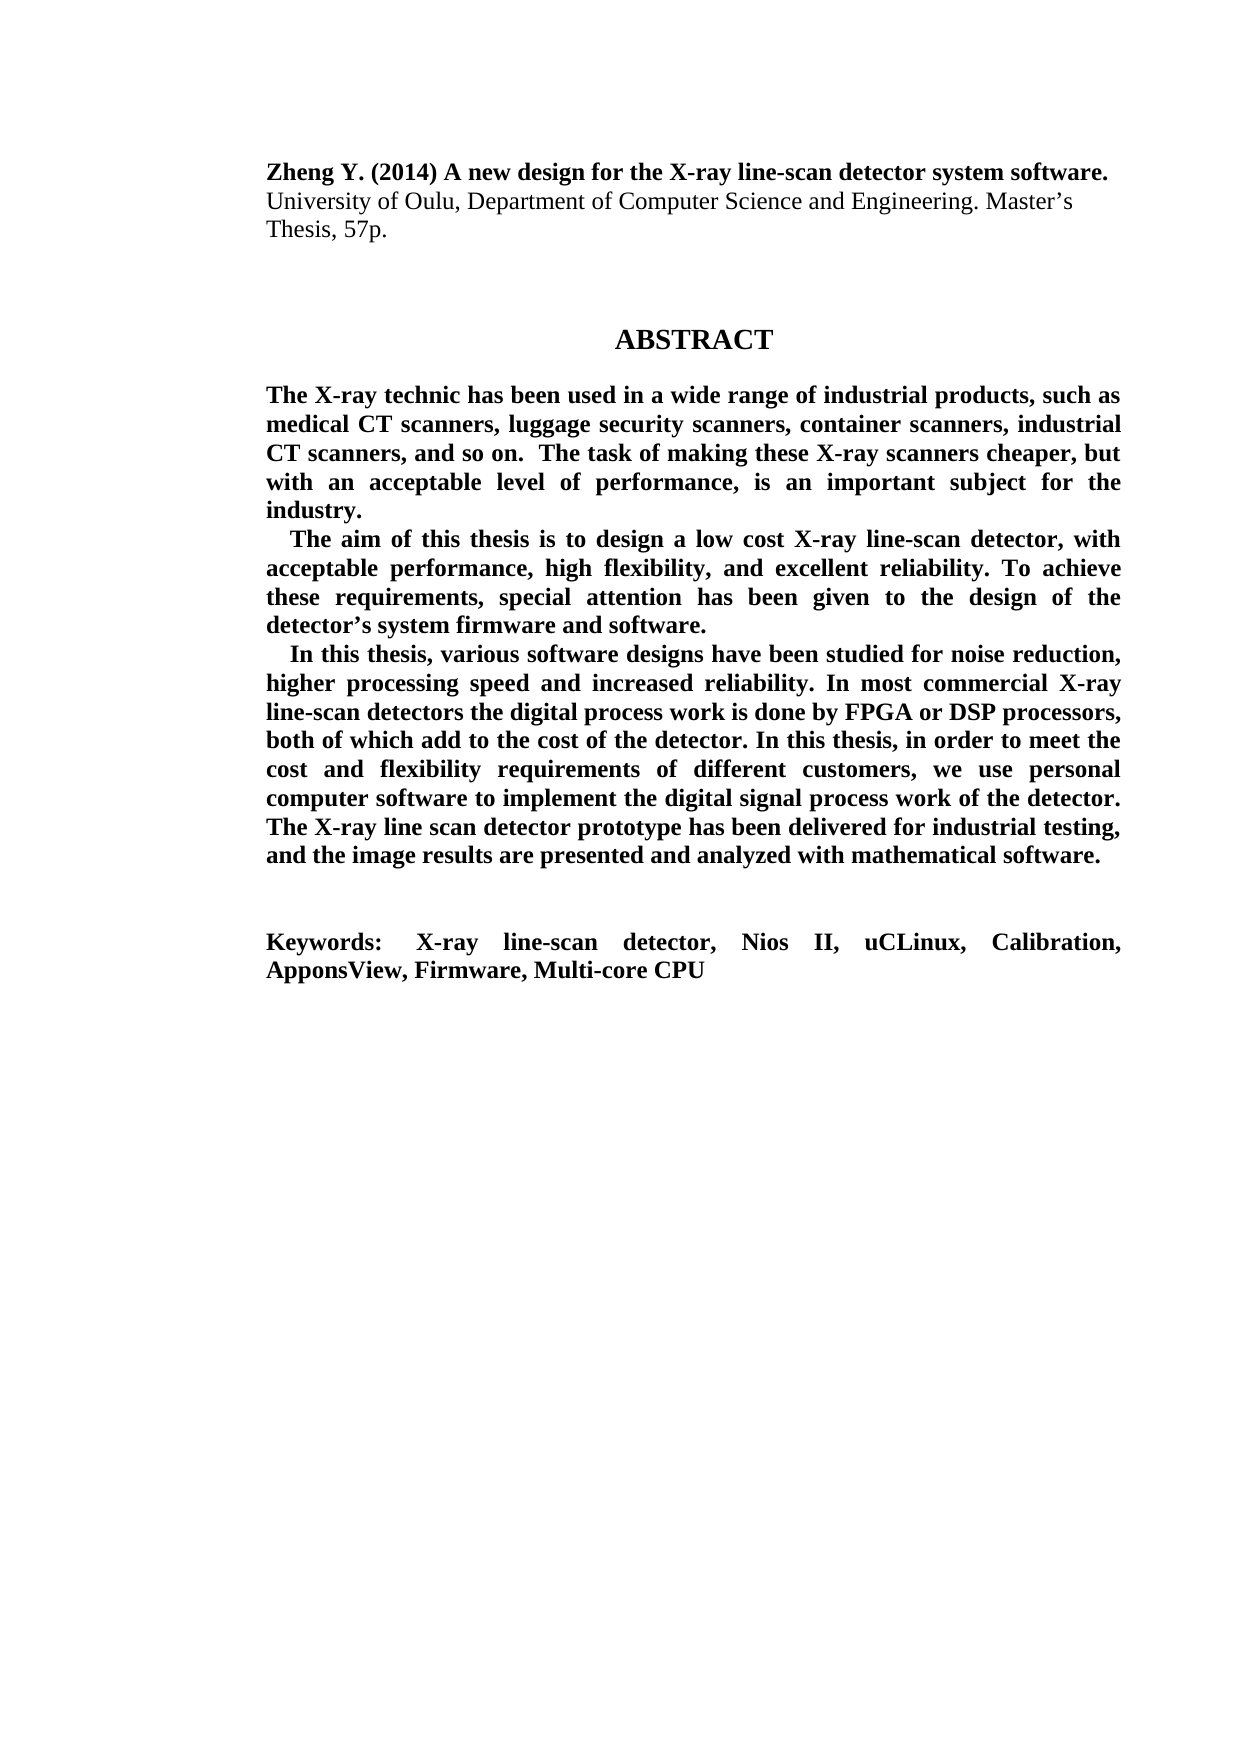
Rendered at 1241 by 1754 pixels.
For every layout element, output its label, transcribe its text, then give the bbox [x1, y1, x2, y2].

text In this thesis, various software designs have been studied for noise reduction, higher processing speed and increased reliability. In most commercial X-ray line-scan detectors the digital process work is done by FPGA or DSP processors, both of which add to the cost of the detector. In this thesis, in order to meet the cost and flexibility requirements of different customers, we use personal computer software to implement the digital signal process work of the detector. The X-ray line scan detector prototype has been delivered for industrial testing, and the image results are presented and analyzed with mathematical software. [266, 639, 1122, 869]
text Keywords: X-ray line-scan detector, Nios II, uCLinux, Calibration, ApponsView, Firmware, Multi-core CPU [266, 927, 1122, 984]
text The aim of this thesis is to design a low cost X-ray line-scan detector, with acceptable performance, high flexibility, and excellent reliability. To achieve these requirements, special attention has been given to the design of the detector’s system firmware and software. [266, 524, 1122, 639]
subtitle ABSTRACT [266, 322, 1122, 356]
text The X-ray technic has been used in a wide range of industrial products, such as medical CT scanners, luggage security scanners, container scanners, industrial CT scanners, and so on. The task of making these X-ray scanners cheaper, but with an acceptable level of performance, is an important subject for the industry. [266, 381, 1122, 524]
text Zheng Y. (2014) A new design for the X-ray line-scan detector system software. University of Oulu, Department of Computer Science and Engineering. Master’s Thesis, 57p. [266, 157, 1122, 243]
